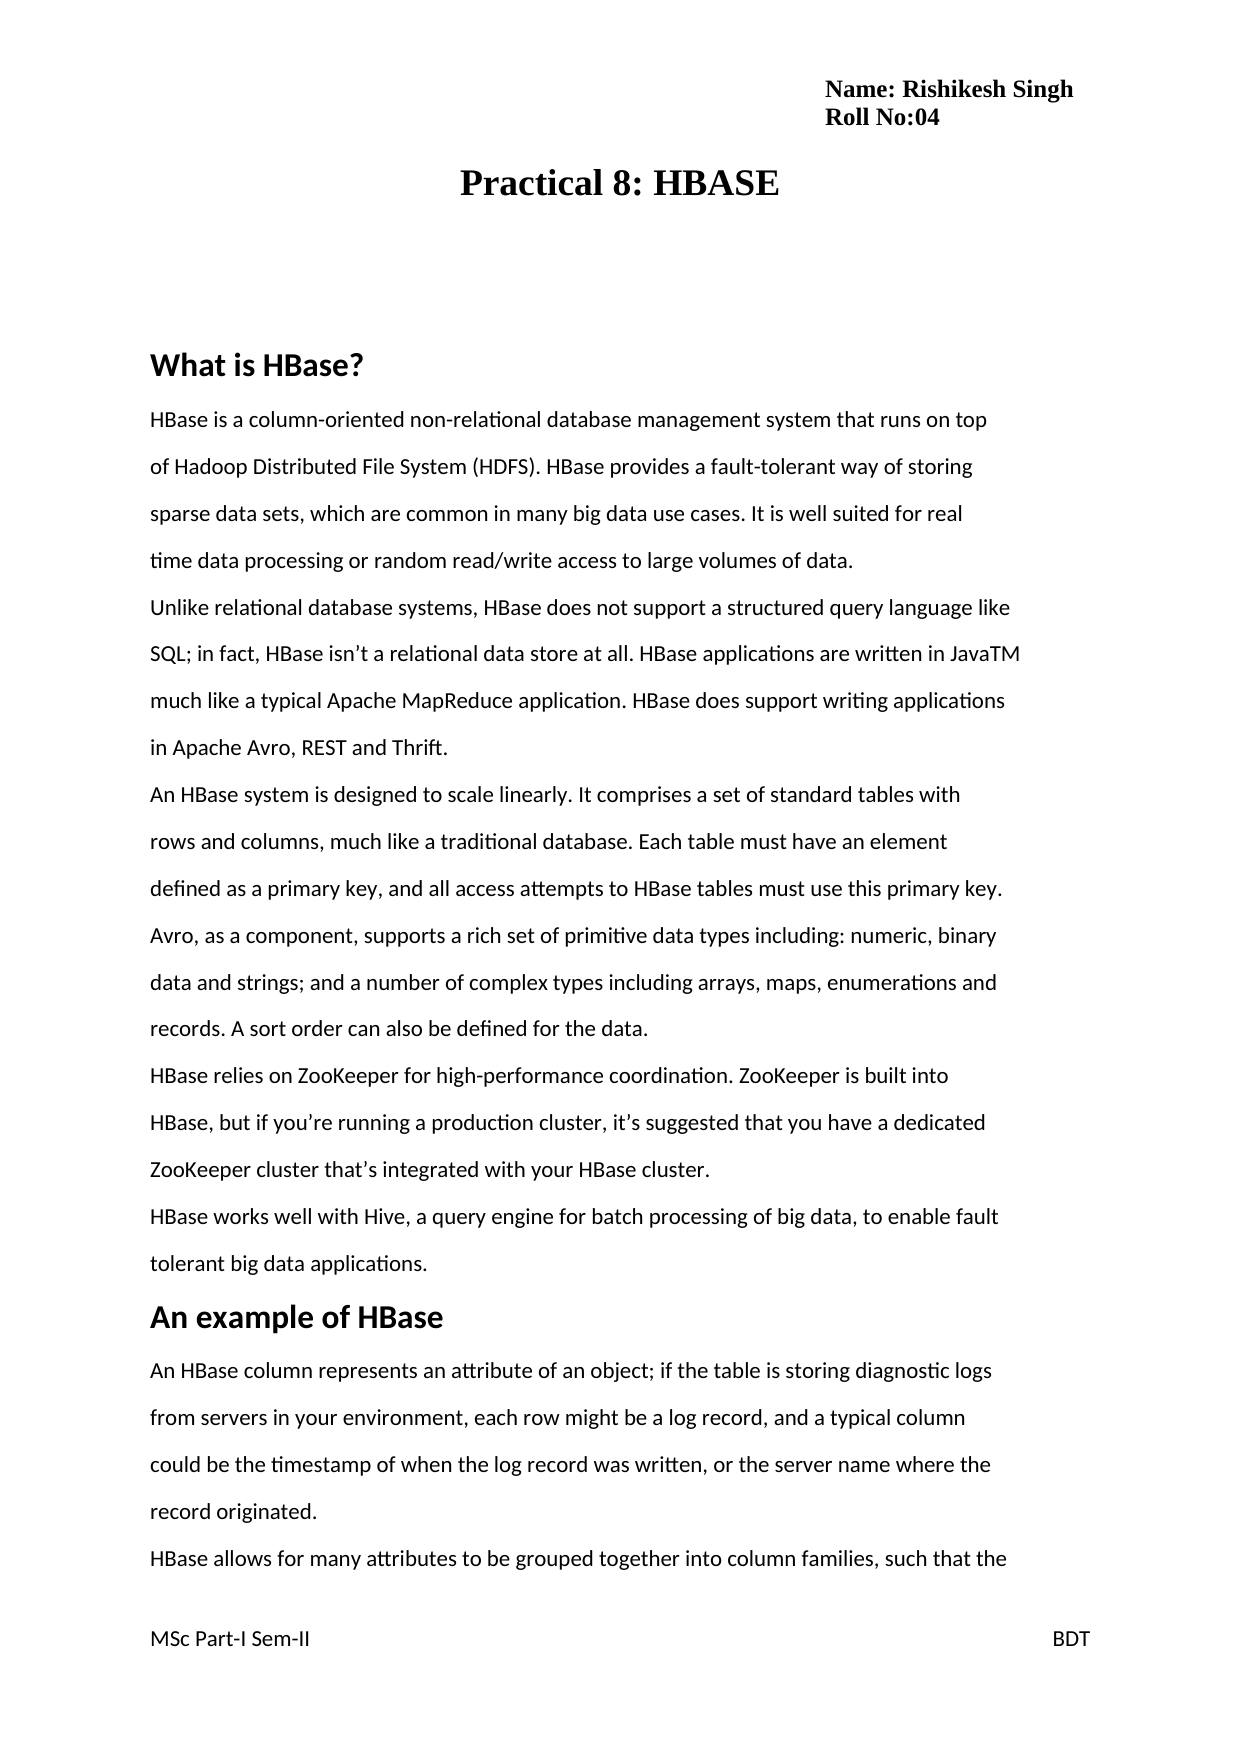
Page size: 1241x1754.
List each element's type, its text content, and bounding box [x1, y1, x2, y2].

text from servers in your environment, each row might be a log record, and a typical column [150, 1403, 1090, 1431]
text HBase, but if you’re running a production cluster, it’s suggested that you have a dedicated [150, 1108, 1090, 1136]
text time data processing or random read/write access to large volumes of data. [150, 546, 1090, 574]
text HBase is a column-oriented non-relational database management system that runs on top [150, 405, 1090, 433]
text record originated. [150, 1497, 1090, 1525]
text An HBase system is designed to scale linearly. It comprises a set of standard tables with [150, 780, 1090, 808]
text defined as a primary key, and all access attempts to HBase tables must use this primary key. [150, 874, 1090, 902]
text in Apache Avro, REST and Thrift. [150, 733, 1090, 761]
text HBase allows for many attributes to be grouped together into column families, such that the [150, 1544, 1090, 1572]
text An HBase column represents an attribute of an object; if the table is storing diagnostic logs [150, 1356, 1090, 1384]
text records. A sort order can also be defined for the data. [150, 1014, 1090, 1042]
text much like a typical Apache MapReduce application. HBase does support writing applications [150, 686, 1090, 714]
text HBase relies on ZooKeeper for high-performance coordination. ZooKeeper is built into [150, 1061, 1090, 1089]
text sparse data sets, which are common in many big data use cases. It is well suited for real [150, 499, 1090, 527]
text An example of HBase [150, 1296, 1090, 1336]
text Avro, as a component, supports a rich set of primitive data types including: numeric, binary [150, 921, 1090, 949]
text What is HBase? [150, 344, 1090, 385]
text data and strings; and a number of complex types including arrays, maps, enumerations and [150, 968, 1090, 996]
text Practical 8: HBASE [150, 160, 1090, 203]
text SQL; in fact, HBase isn’t a relational data store at all. HBase applications are written in JavaTM [150, 639, 1090, 667]
text HBase works well with Hive, a query engine for batch processing of big data, to enable fault [150, 1202, 1090, 1230]
text rows and columns, much like a traditional database. Each table must have an element [150, 827, 1090, 855]
text tolerant big data applications. [150, 1249, 1090, 1277]
text Unlike relational database systems, HBase does not support a structured query language like [150, 593, 1090, 621]
text could be the timestamp of when the log record was written, or the server name where the [150, 1450, 1090, 1478]
text of Hadoop Distributed File System (HDFS). HBase provides a fault-tolerant way of storing [150, 452, 1090, 480]
text ZooKeeper cluster that’s integrated with your HBase cluster. [150, 1155, 1090, 1183]
